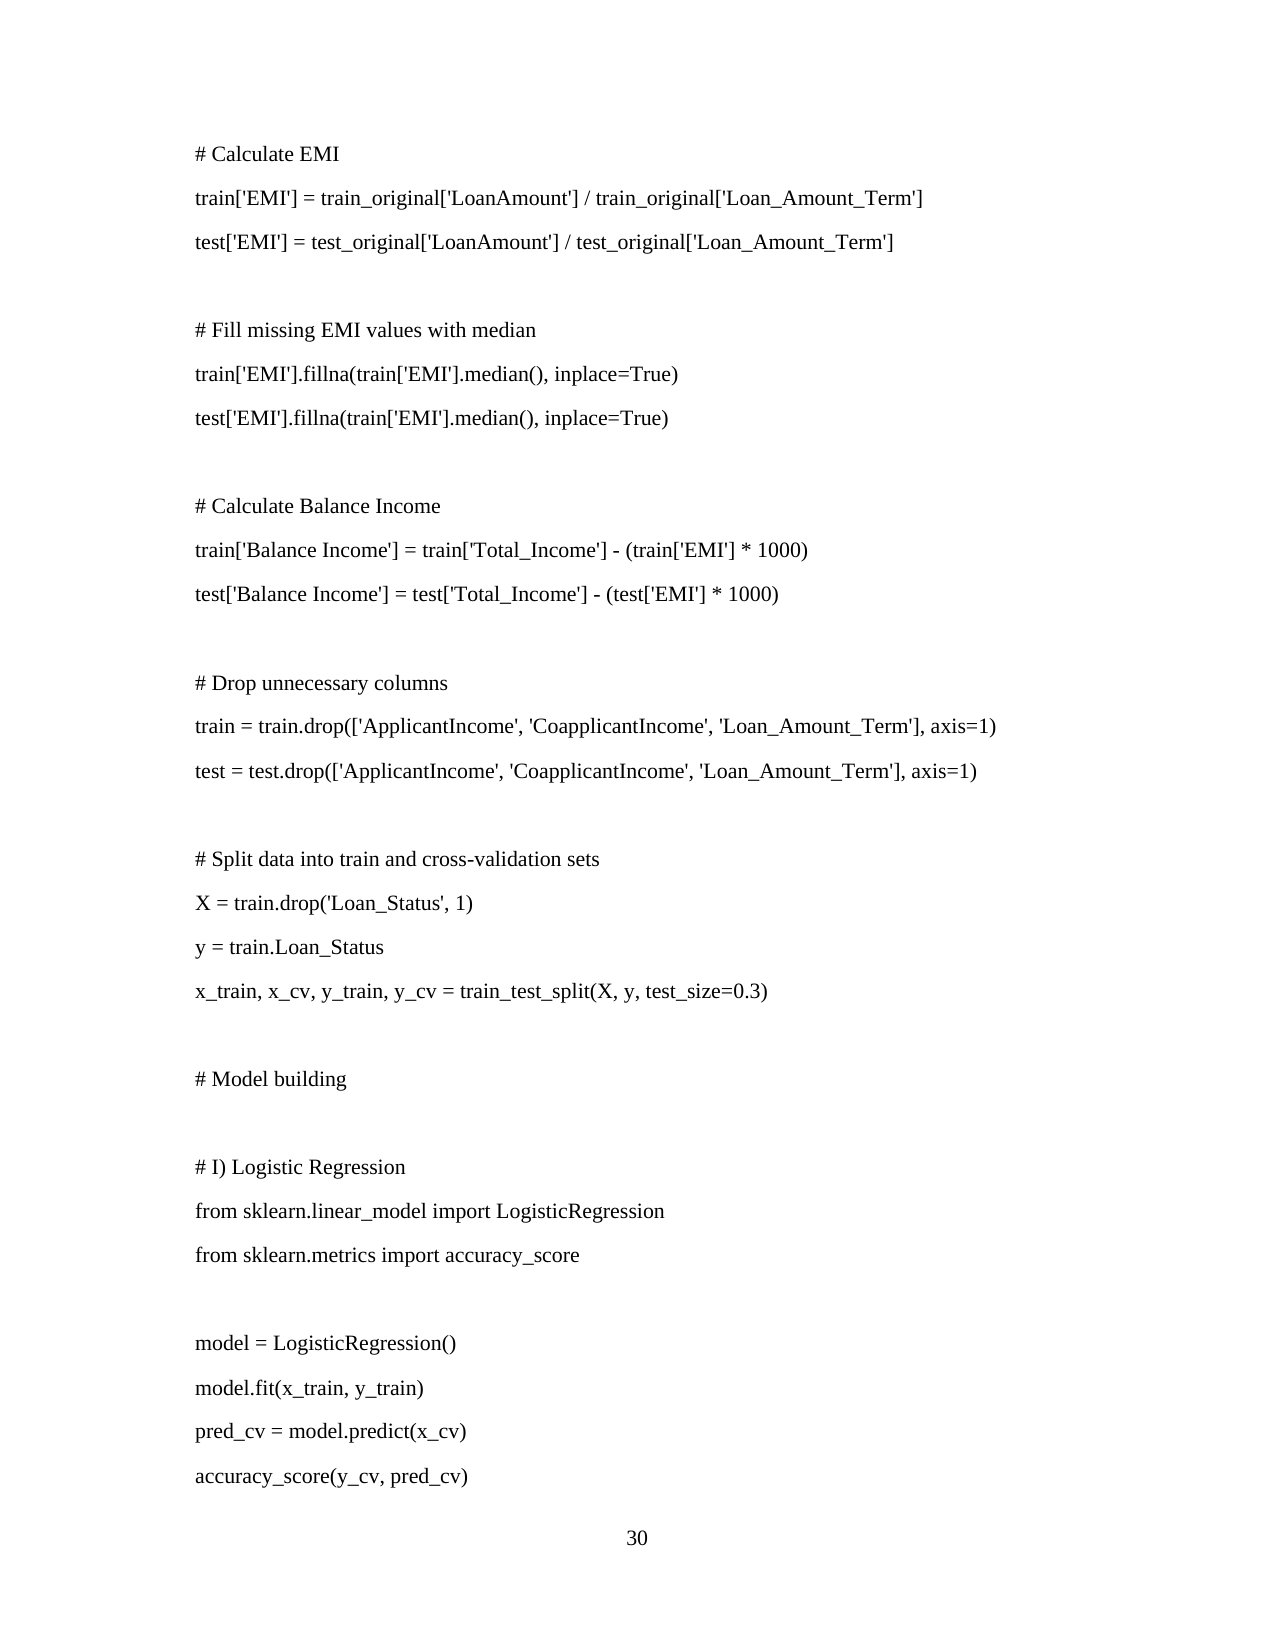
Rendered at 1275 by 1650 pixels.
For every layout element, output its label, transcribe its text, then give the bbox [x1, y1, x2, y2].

text x_train, x_cv, y_train, y_cv = train_test_split(X, y, test_size=0.3) [195, 978, 1079, 1003]
text test = test.drop(['ApplicantIncome', 'CoapplicantIncome', 'Loan_Amount_Term'], axis=1) [195, 758, 1079, 783]
text from sklearn.metrics import accuracy_score [195, 1242, 1079, 1267]
text pred_cv = model.predict(x_cv) [195, 1418, 1079, 1444]
text X = train.drop('Loan_Status', 1) [195, 890, 1079, 915]
text # Split data into train and cross-validation sets [195, 846, 1079, 871]
text y = train.Loan_Status [195, 934, 1079, 959]
text test['Balance Income'] = test['Total_Income'] - (test['EMI'] * 1000) [195, 581, 1079, 607]
text # Model building [195, 1066, 1079, 1091]
text model.fit(x_train, y_train) [195, 1374, 1079, 1400]
text train = train.drop(['ApplicantIncome', 'CoapplicantIncome', 'Loan_Amount_Term'], axis=1) [195, 713, 1079, 739]
text test['EMI'] = test_original['LoanAmount'] / test_original['Loan_Amount_Term'] [195, 229, 1079, 254]
text from sklearn.linear_model import LogisticRegression [195, 1198, 1079, 1223]
text test['EMI'].fillna(train['EMI'].median(), inplace=True) [195, 405, 1079, 430]
text accuracy_score(y_cv, pred_cv) [195, 1463, 1079, 1488]
text # Calculate EMI [195, 141, 1079, 166]
text # I) Logistic Regression [195, 1154, 1079, 1179]
text # Fill missing EMI values with median [195, 317, 1079, 342]
text train['Balance Income'] = train['Total_Income'] - (train['EMI'] * 1000) [195, 537, 1079, 562]
text train['EMI'].fillna(train['EMI'].median(), inplace=True) [195, 361, 1079, 386]
text model = LogisticRegression() [195, 1330, 1079, 1356]
text train['EMI'] = train_original['LoanAmount'] / train_original['Loan_Amount_Term'] [195, 185, 1079, 210]
text # Calculate Balance Income [195, 493, 1079, 518]
text # Drop unnecessary columns [195, 669, 1079, 695]
